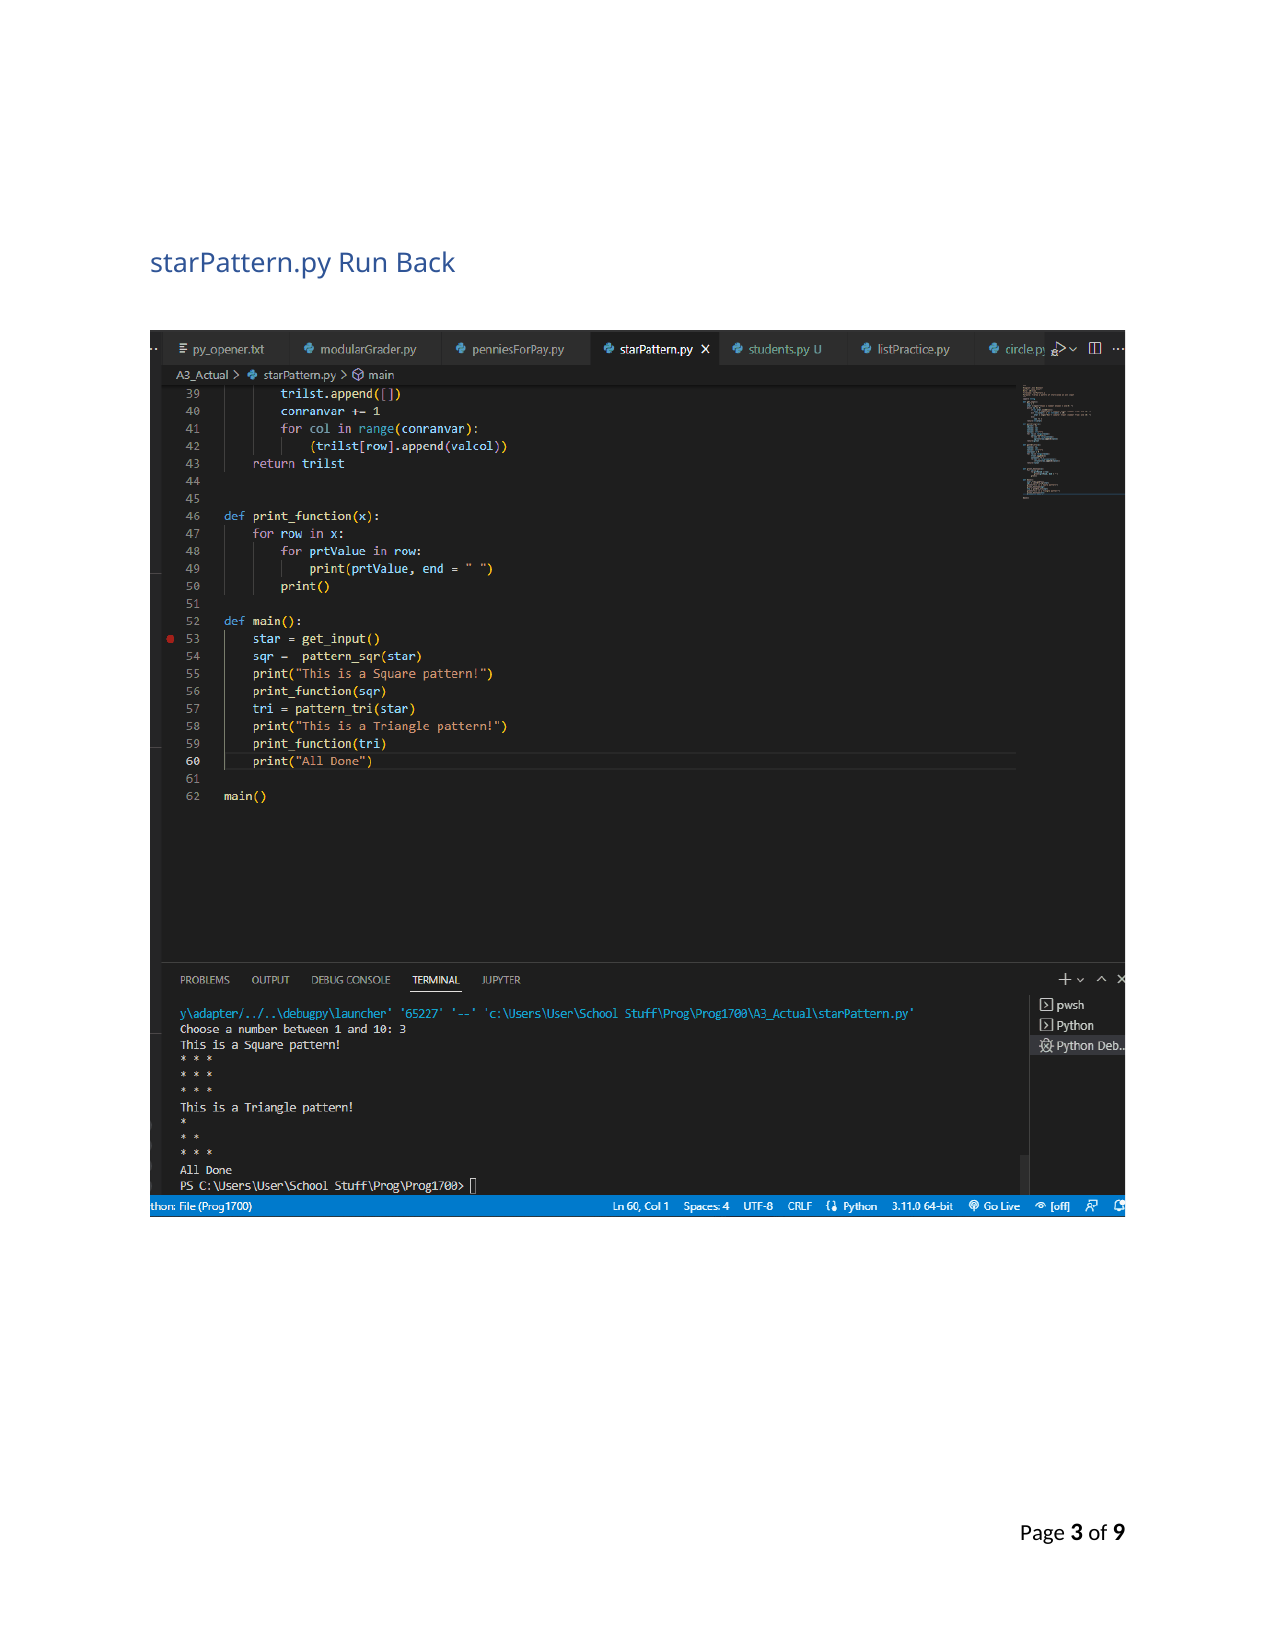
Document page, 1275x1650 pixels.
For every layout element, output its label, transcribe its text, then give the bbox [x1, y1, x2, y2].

subtitle starPattern.py Run Back [150, 244, 1125, 281]
picture [150, 330, 1125, 1217]
